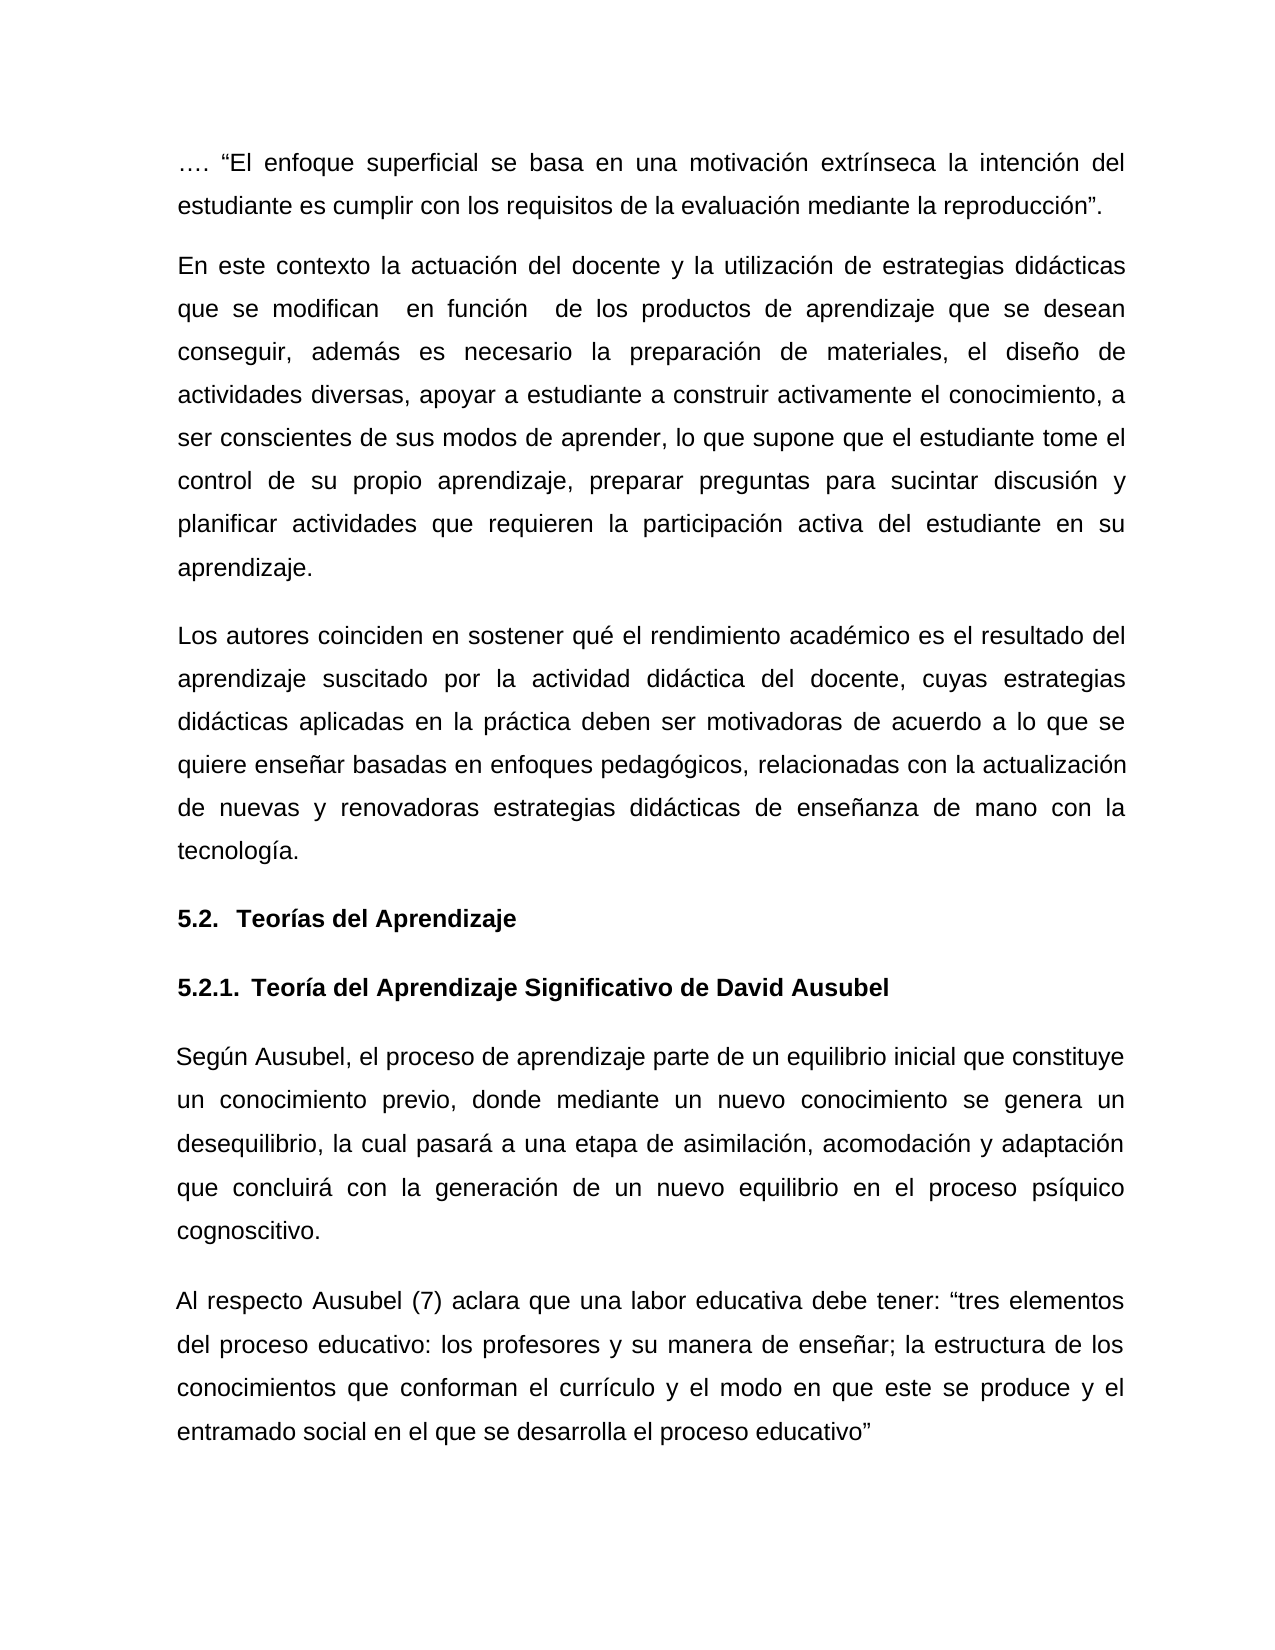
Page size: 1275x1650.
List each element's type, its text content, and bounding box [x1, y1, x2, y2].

text Al respecto Ausubel (7) aclara que una labor educativa debe tener: “tres elementos del proceso educativo: los profesores y su manera de enseñar; la estructura de los conocimientos que conforman el currículo y el modo en que este se produce y el entramado social en el que se desarrolla el proceso educativo” [176, 1286, 1126, 1446]
list Teoría del Aprendizaje Significativo de David Ausubel [177, 973, 1126, 1002]
text En este contexto la actuación del docente y la utilización de estrategias didácticas que se modifican en función de los productos de aprendizaje que se desean conseguir, además es necesario la preparación de materiales, el diseño de actividades diversas, apoyar a estudiante a construir activamente el conocimiento, a ser conscientes de sus modos de aprender, lo que supone que el estudiante tome el control de su propio aprendizaje, preparar preguntas para sucintar discusión y planificar actividades que requieren la participación activa del estudiante en su aprendizaje. [177, 251, 1127, 581]
text Según Ausubel, el proceso de aprendizaje parte de un equilibrio inicial que constituye un conocimiento previo, donde mediante un nuevo conocimiento se genera un desequilibrio, la cual pasará a una etapa de asimilación, acomodación y adaptación que concluirá con la generación de un nuevo equilibrio en el proceso psíquico cognoscitivo. [176, 1042, 1126, 1245]
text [177, 148, 1127, 219]
text Los autores coinciden en sostener qué el rendimiento académico es el resultado del aprendizaje suscitado por la actividad didáctica del docente, cuyas estrategias didácticas aplicadas en la práctica deben ser motivadoras de acuerdo a lo que se quiere enseñar basadas en enfoques pedagógicos, relacionadas con la actualización de nuevas y renovadoras estrategias didácticas de enseñanza de mano con la tecnología. [177, 621, 1127, 865]
subtitle Teorías del Aprendizaje [177, 904, 1126, 933]
